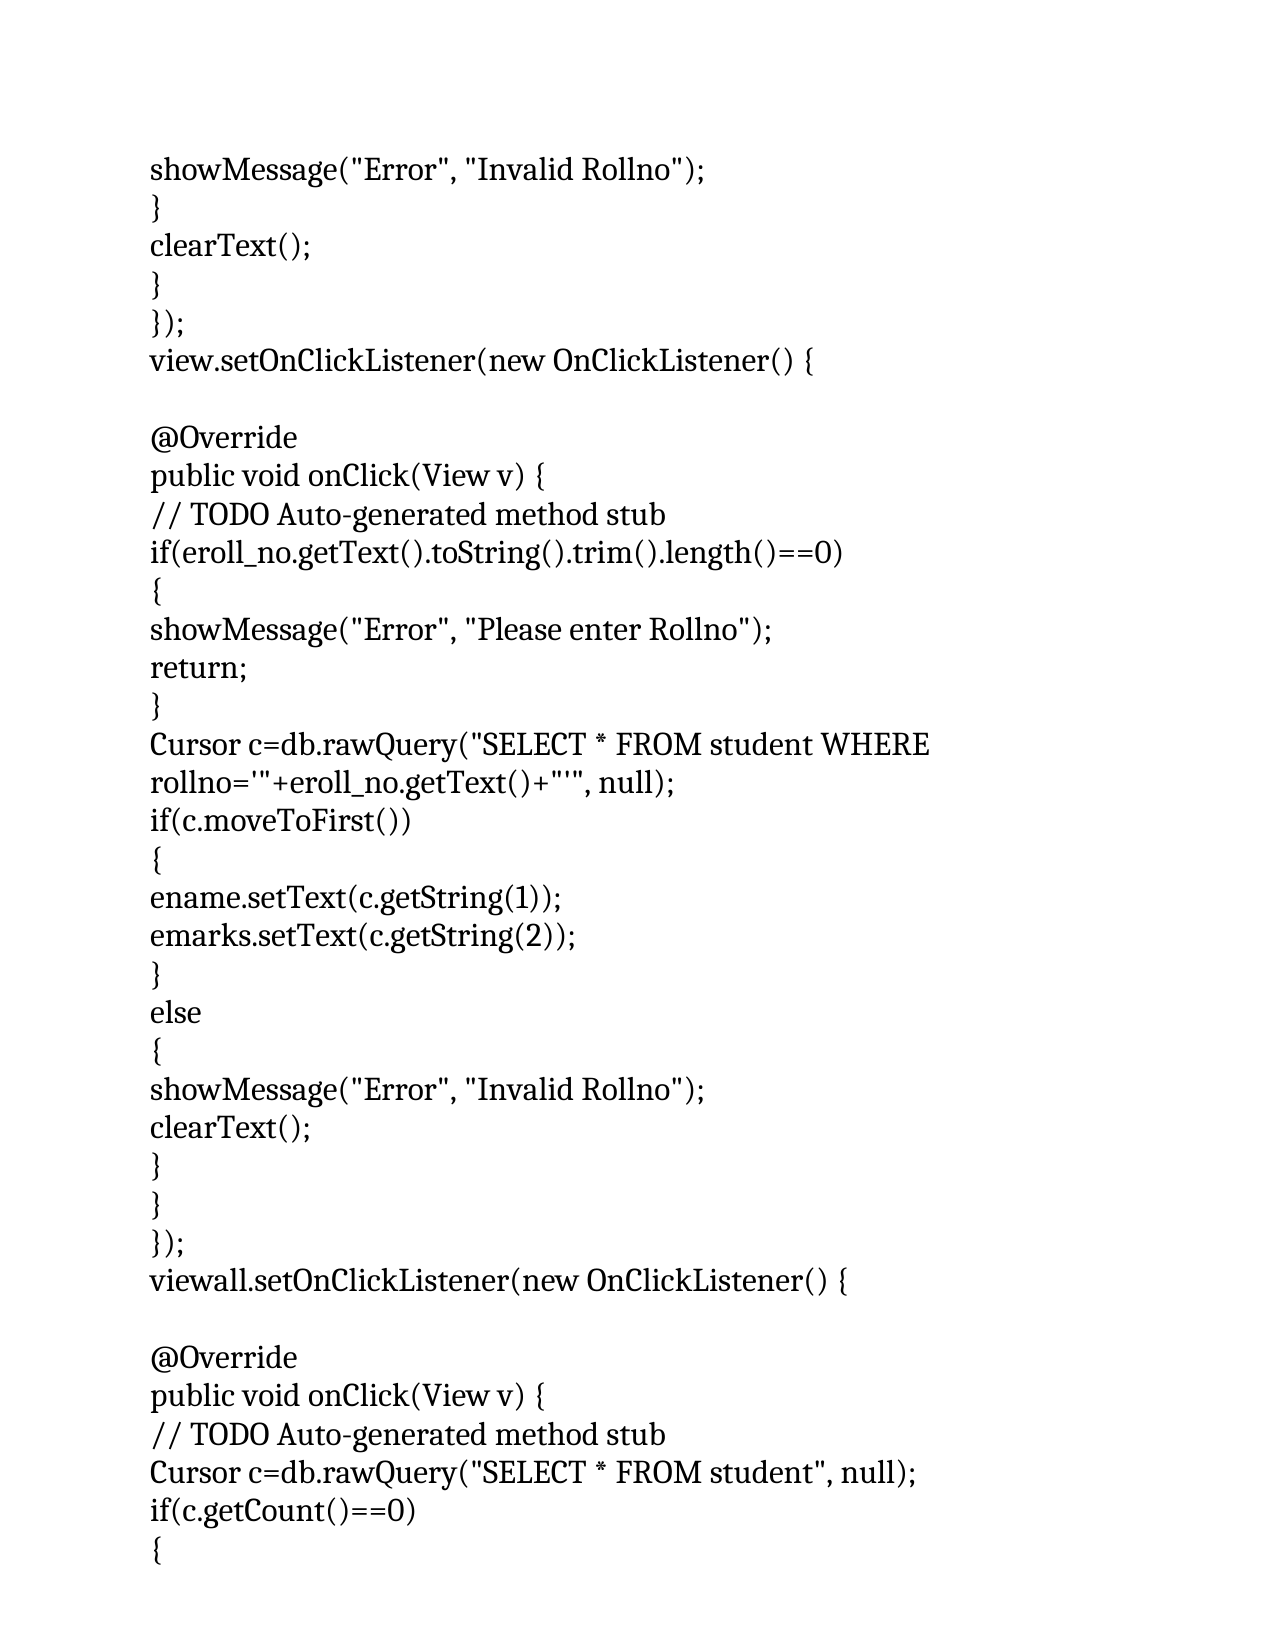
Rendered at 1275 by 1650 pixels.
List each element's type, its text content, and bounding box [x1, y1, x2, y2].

text Cursor c=db.rawQuery("SELECT * FROM student", null); [150, 1453, 1125, 1492]
text } [150, 265, 1125, 303]
text public void onClick(View v) { [150, 457, 1125, 495]
text @Override [150, 1338, 1125, 1377]
text ename.setText(c.getString(1)); [150, 878, 1125, 917]
text } [150, 1185, 1125, 1223]
text } [150, 687, 1125, 725]
text return; [150, 648, 1125, 687]
text viewall.setOnClickListener(new OnClickListener() { [150, 1262, 1125, 1300]
text showMessage("Error", "Invalid Rollno"); [150, 150, 1125, 188]
text { [150, 1530, 1125, 1568]
text { [150, 572, 1125, 610]
text // TODO Auto-generated method stub [150, 495, 1125, 533]
text } [150, 955, 1125, 993]
text showMessage("Error", "Please enter Rollno"); [150, 610, 1125, 648]
text public void onClick(View v) { [150, 1377, 1125, 1415]
text if(c.getCount()==0) [150, 1492, 1125, 1530]
text emarks.setText(c.getString(2)); [150, 917, 1125, 955]
text } [150, 188, 1125, 227]
text // TODO Auto-generated method stub [150, 1415, 1125, 1453]
text }); [150, 303, 1125, 342]
text @Override [150, 418, 1125, 457]
text clearText(); [150, 1108, 1125, 1147]
text if(eroll_no.getText().toString().trim().length()==0) [150, 533, 1125, 572]
text Cursor c=db.rawQuery("SELECT * FROM student WHERE rollno='"+eroll_no.getText()+"'", null); [150, 725, 1125, 802]
text } [150, 1147, 1125, 1185]
text { [150, 840, 1125, 878]
text else [150, 993, 1125, 1032]
text clearText(); [150, 227, 1125, 265]
text showMessage("Error", "Invalid Rollno"); [150, 1070, 1125, 1108]
text view.setOnClickListener(new OnClickListener() { [150, 342, 1125, 380]
text }); [150, 1223, 1125, 1262]
text { [150, 1032, 1125, 1070]
text if(c.moveToFirst()) [150, 802, 1125, 840]
